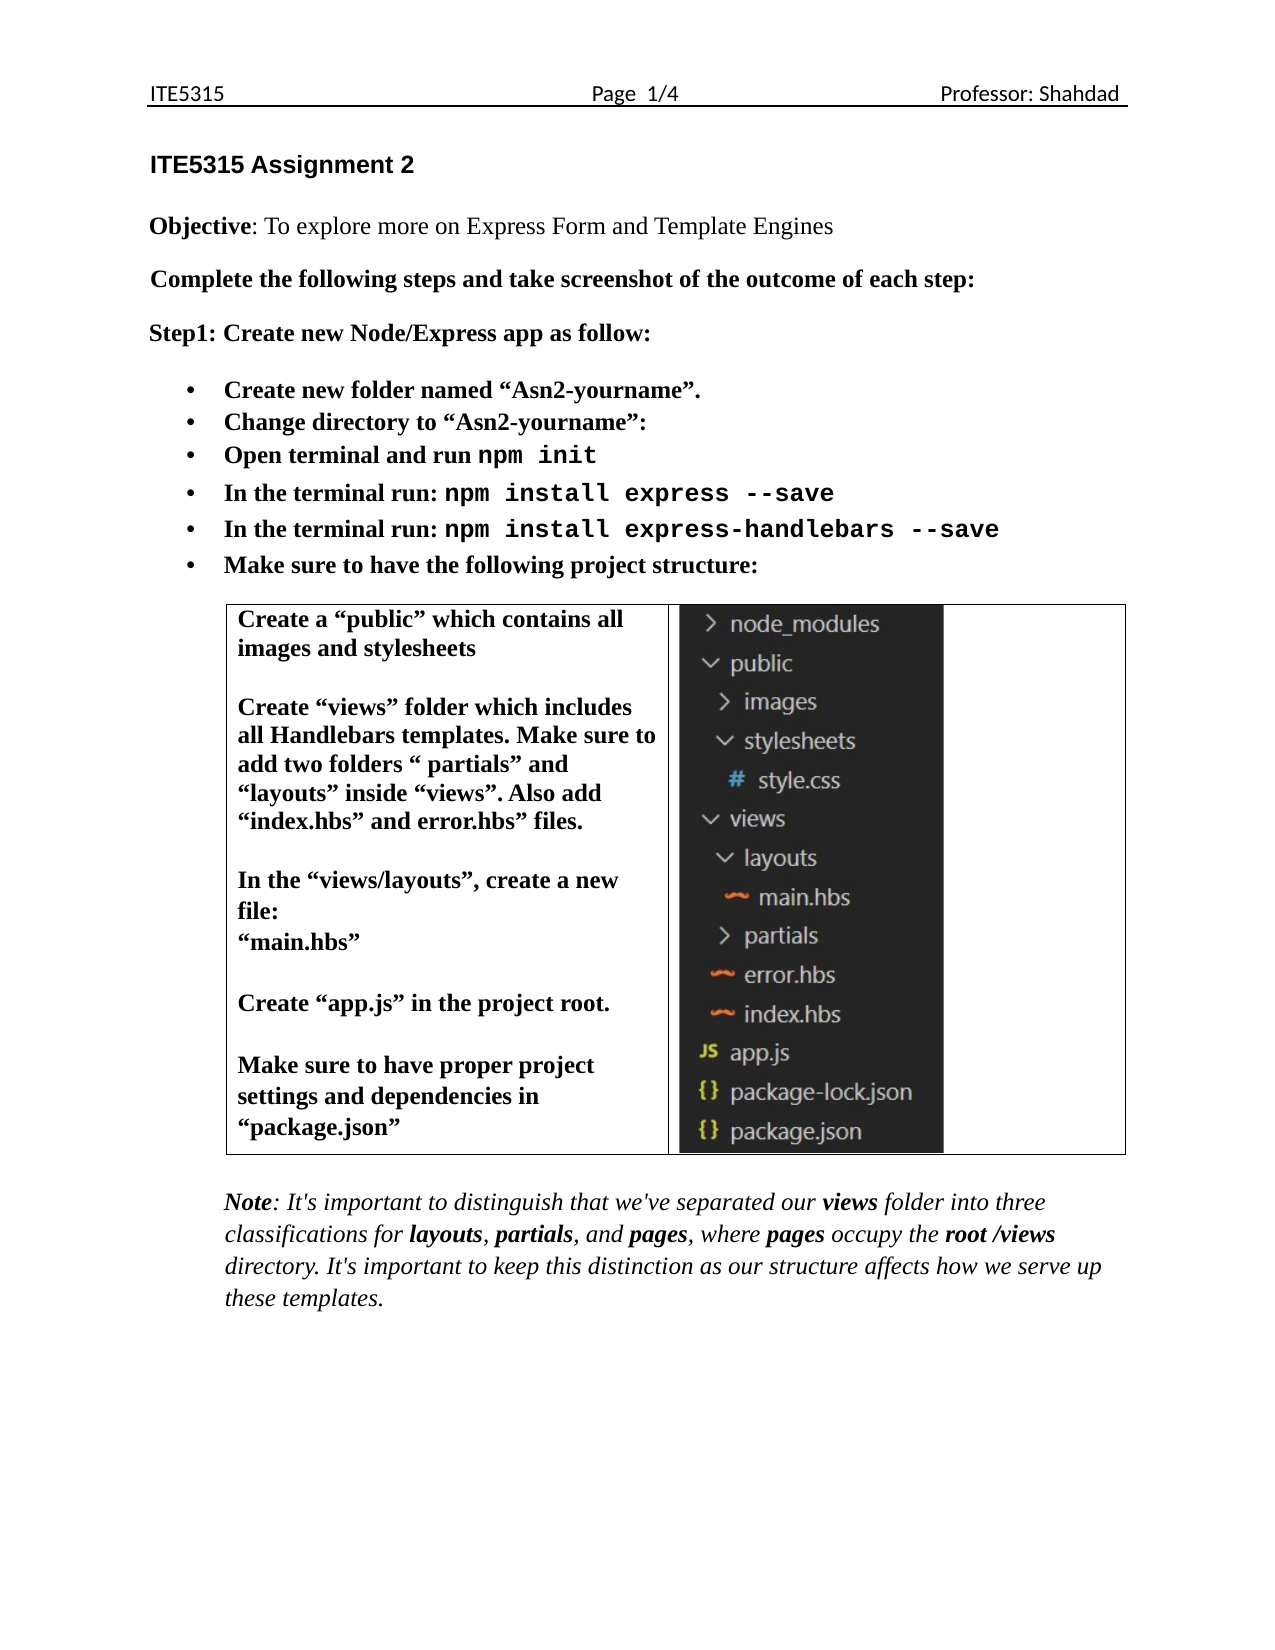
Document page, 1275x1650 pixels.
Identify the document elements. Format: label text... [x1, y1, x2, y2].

list Create new folder named “Asn2-yourname”. [186, 375, 1125, 404]
text ITE5315 Assignment 2 [150, 151, 1125, 179]
list Change directory to “Asn2-yourname”: [186, 407, 1125, 436]
list Make sure to have the following project structure: [186, 550, 1125, 578]
text Objective: To explore more on Express Form and Template Engines [148, 211, 1125, 240]
text Complete the following steps and take screenshot of the outcome of each step: [150, 264, 1125, 293]
picture [679, 605, 944, 1153]
table_header Create a “public” which contains all images and stylesheets Create “views” folder which includes all Handlebars templates. Make sure to add two folders “ partials” and “layouts” inside “views”. Also add “index.hbs” and error.hbs” files. In the “views/layouts”, create a new file: “main.hbs” Create “app.js” in the project root. Make sure to have proper project settings and dependencies in “package.json” [227, 605, 668, 1154]
table_header [669, 605, 1125, 1154]
text Step1: Create new Node/Express app as follow: [148, 318, 1125, 347]
list In the terminal run: npm install express-handlebars --save [186, 514, 1125, 545]
list In the terminal run: npm install express --save [186, 478, 1125, 509]
list Open terminal and run npm init [186, 440, 1125, 471]
text Note: It's important to distinguish that we've separated our views folder into three classifications for layouts, partials, and pages, where pages occupy the root /views directory. It's important to keep this distinction as our structure affects how we serve up these templates. [223, 1187, 1123, 1312]
